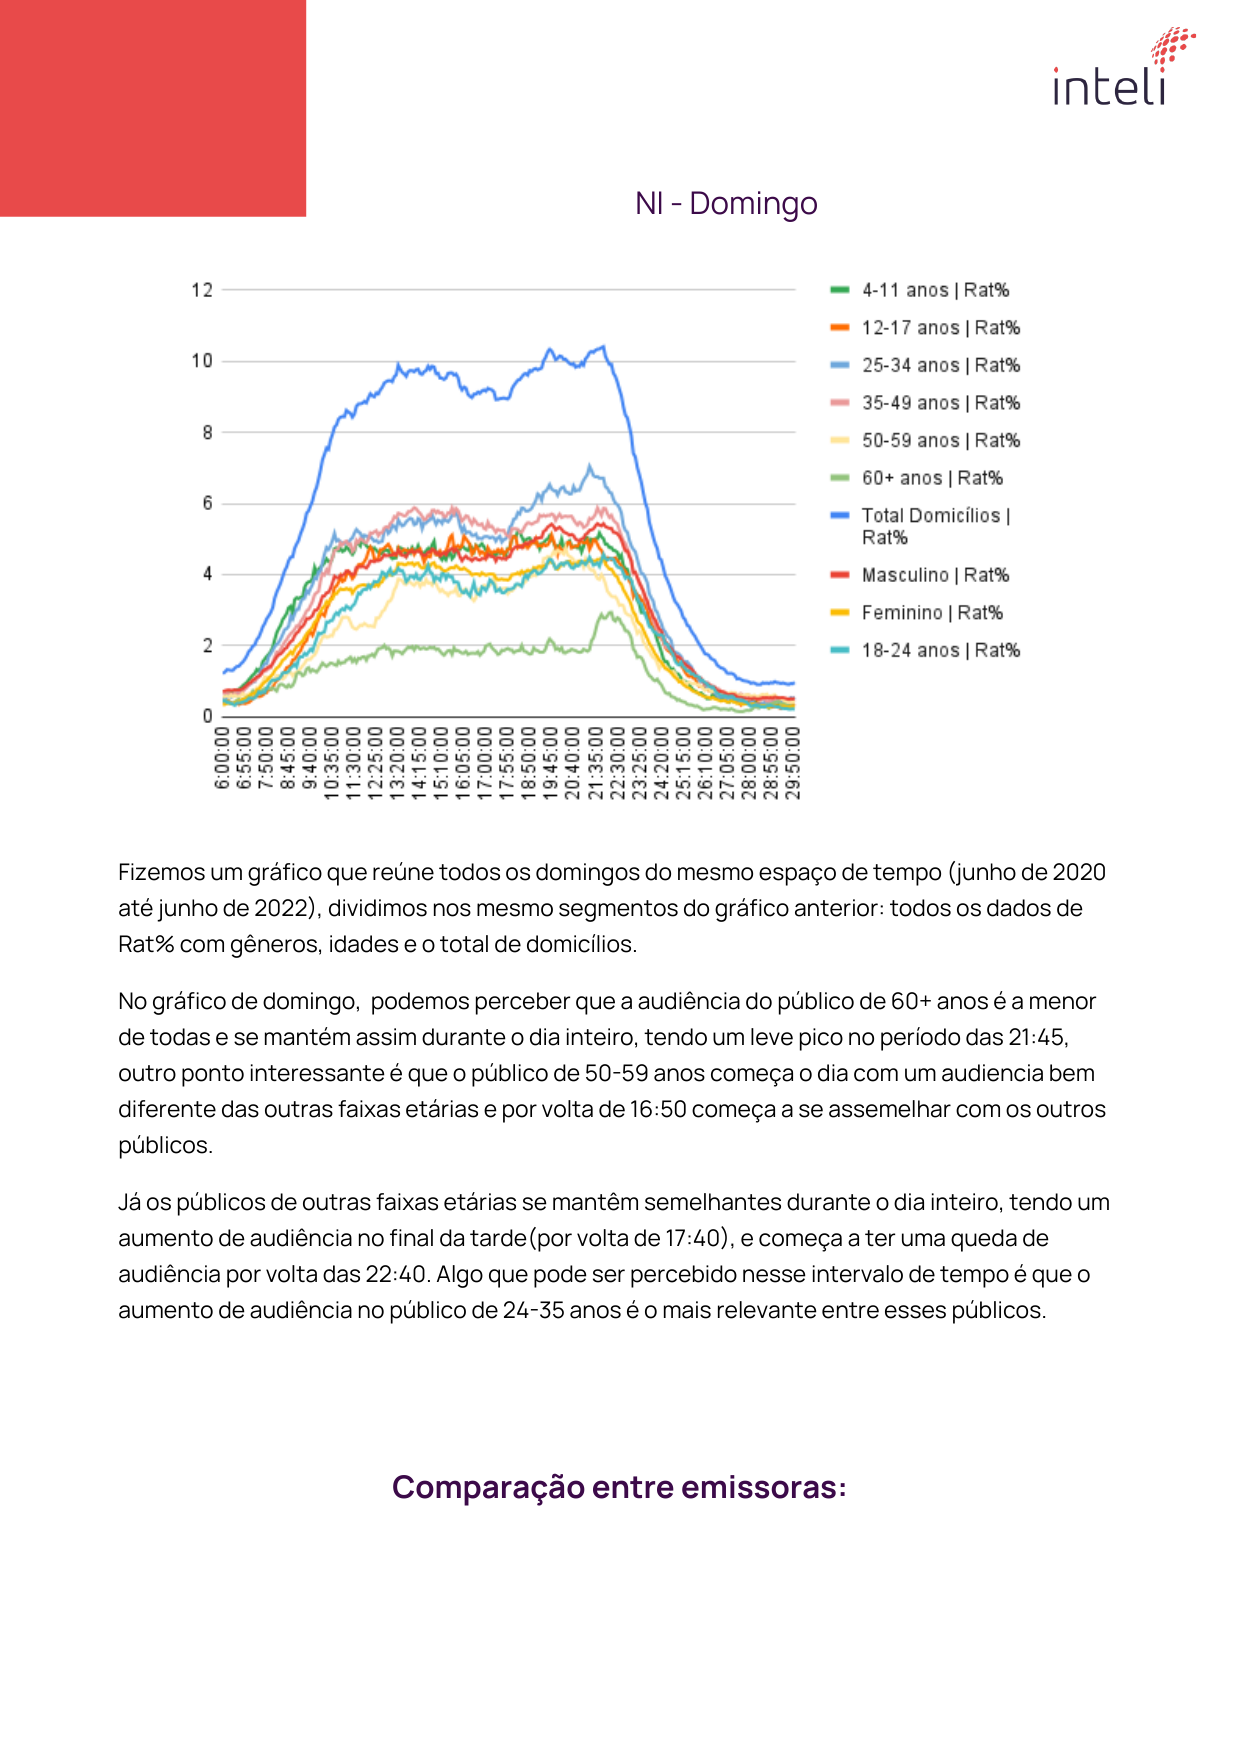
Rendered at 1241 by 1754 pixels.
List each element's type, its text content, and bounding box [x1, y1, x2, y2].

text Já os públicos de outras faixas etárias se mantêm semelhantes durante o dia inteiro, tendo um aumento de audiência no final da tarde(por volta de 17:40), e começa a ter uma queda de audiência por volta das 22:40. Algo que pode ser percebido nesse intervalo de tempo é que o aumento de audiência no público de 24-35 anos é o mais relevante entre esses públicos. [118, 1186, 1122, 1325]
picture [1054, 27, 1197, 105]
picture [0, 0, 307, 217]
text No gráfico de domingo, podemos perceber que a audiência do público de 60+ anos é a menor de todas e se mantém assim durante o dia inteiro, tendo um leve pico no período das 21:45, outro ponto interessante é que o público de 50-59 anos começa o dia com um audiencia bem diferente das outras faixas etárias e por volta de 16:50 começa a se assemelhar com os outros públicos. [118, 985, 1122, 1160]
text NI - Domingo [118, 181, 1122, 223]
text Fizemos um gráfico que reúne todos os domingos do mesmo espaço de tempo (junho de 2020 até junho de 2022), dividimos nos mesmo segmentos do gráfico anterior: todos os dados de Rat% com gêneros, idades e o total de domicílios. [118, 856, 1122, 959]
picture [151, 250, 1089, 831]
text Comparação entre emissoras: [118, 1465, 1122, 1507]
